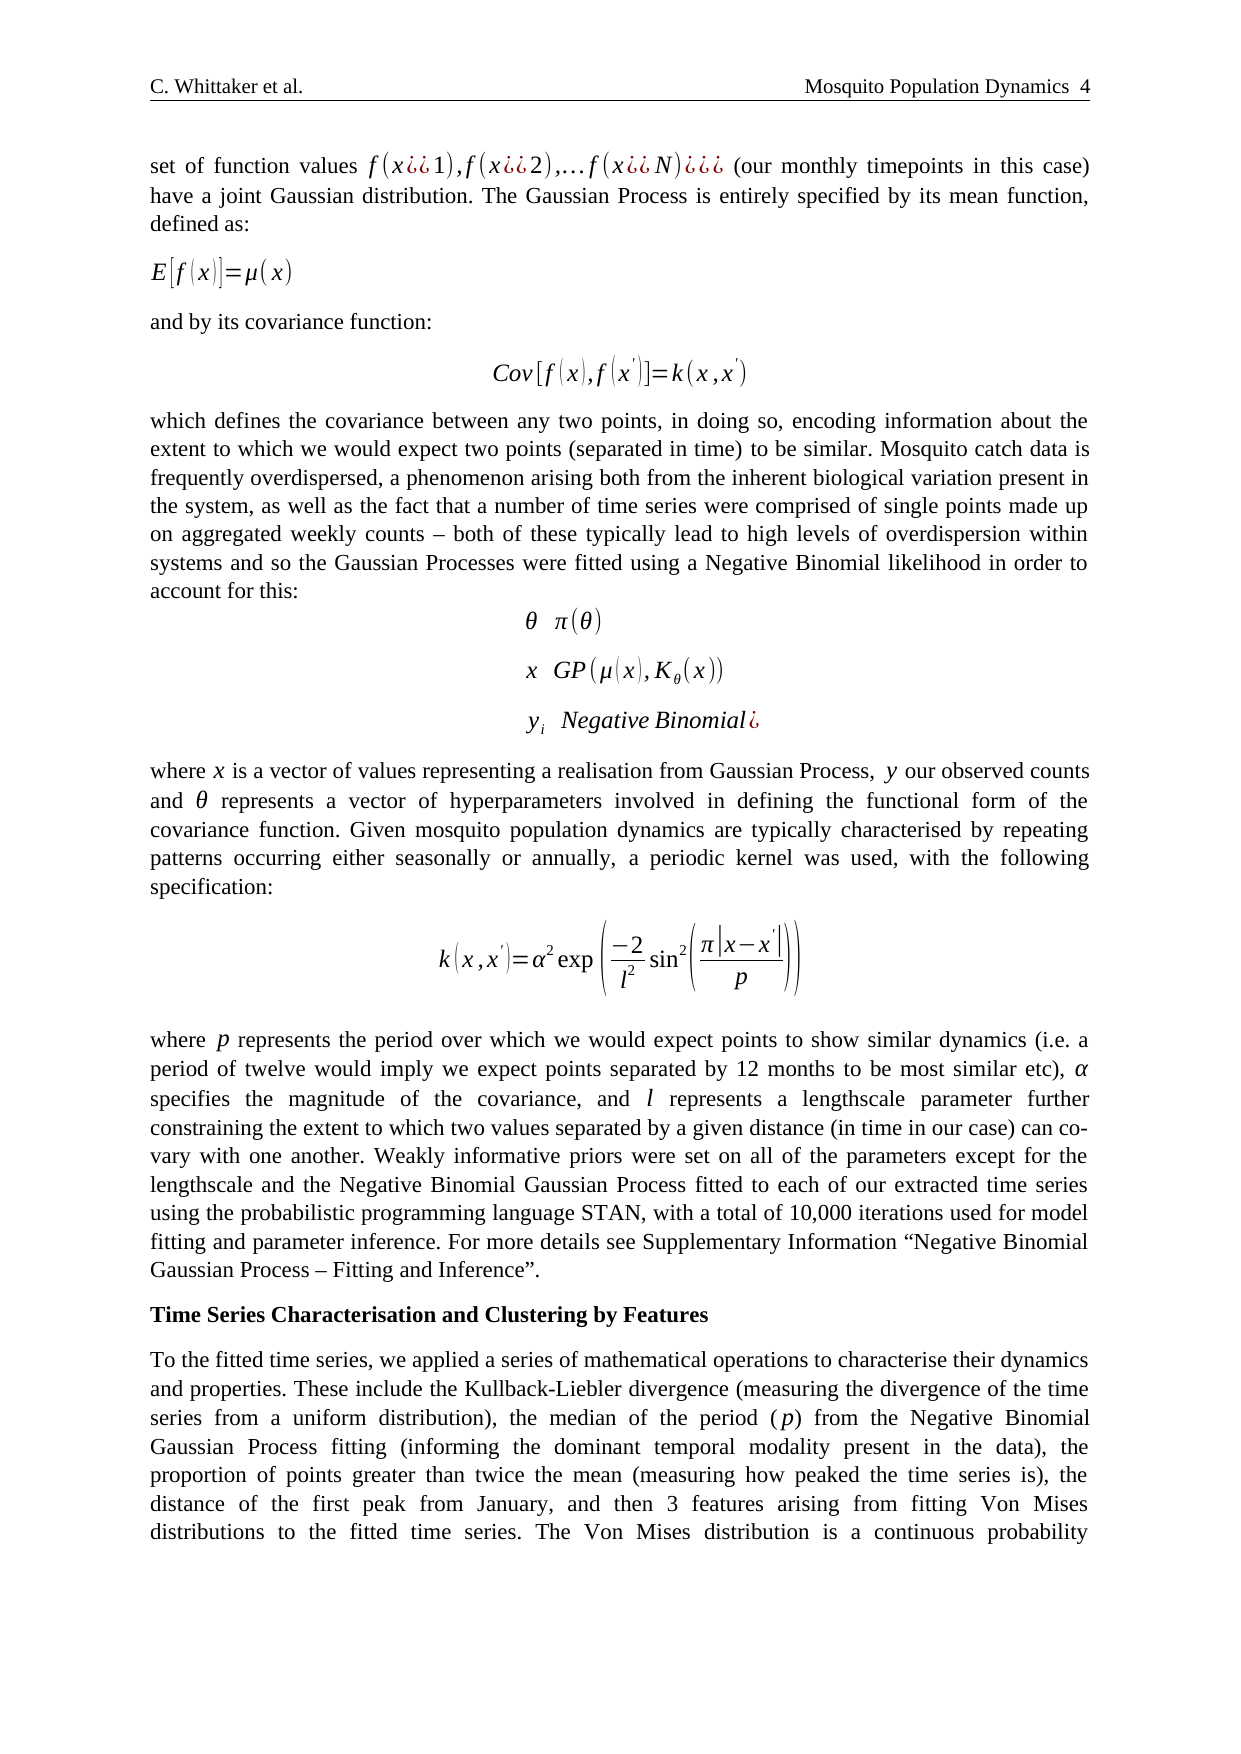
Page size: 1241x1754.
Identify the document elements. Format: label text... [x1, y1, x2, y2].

text and by its covariance function: [150, 308, 1090, 334]
text where is a vector of values representing a realisation from Gaussian Process, our observed counts and represents a vector of hyperparameters involved in defining the functional form of the covariance function. Given mosquito population dynamics are typically characterised by repeating patterns occurring either seasonally or annually, a periodic kernel was used, with the following specification: [150, 757, 1090, 899]
text which defines the covariance between any two points, in doing so, encoding information about the extent to which we would expect two points (separated in time) to be similar. Mosquito catch data is frequently overdispersed, a phenomenon arising both from the inherent biological variation present in the system, as well as the fact that a number of time series were comprised of single points made up on aggregated weekly counts – both of these typically lead to high levels of overdispersion within systems and so the Gaussian Processes were fitted using a Negative Binomial likelihood in order to account for this: [150, 407, 1090, 604]
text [150, 150, 1090, 237]
text where represents the period over which we would expect points to show similar dynamics (i.e. a period of twelve would imply we expect points separated by 12 months to be most similar etc), specifies the magnitude of the covariance, and represents a lengthscale parameter further constraining the extent to which two values separated by a given distance (in time in our case) can co-vary with one another. Weakly informative priors were set on all of the parameters except for the lengthscale and the Negative Binomial Gaussian Process fitted to each of our extracted time series using the probabilistic programming language STAN, with a total of 10,000 iterations used for model fitting and parameter inference. For more details see Supplementary Information “Negative Binomial Gaussian Process – Fitting and Inference”. [150, 1025, 1090, 1283]
text Time Series Characterisation and Clustering by Features [150, 1301, 1090, 1328]
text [150, 1347, 1090, 1545]
